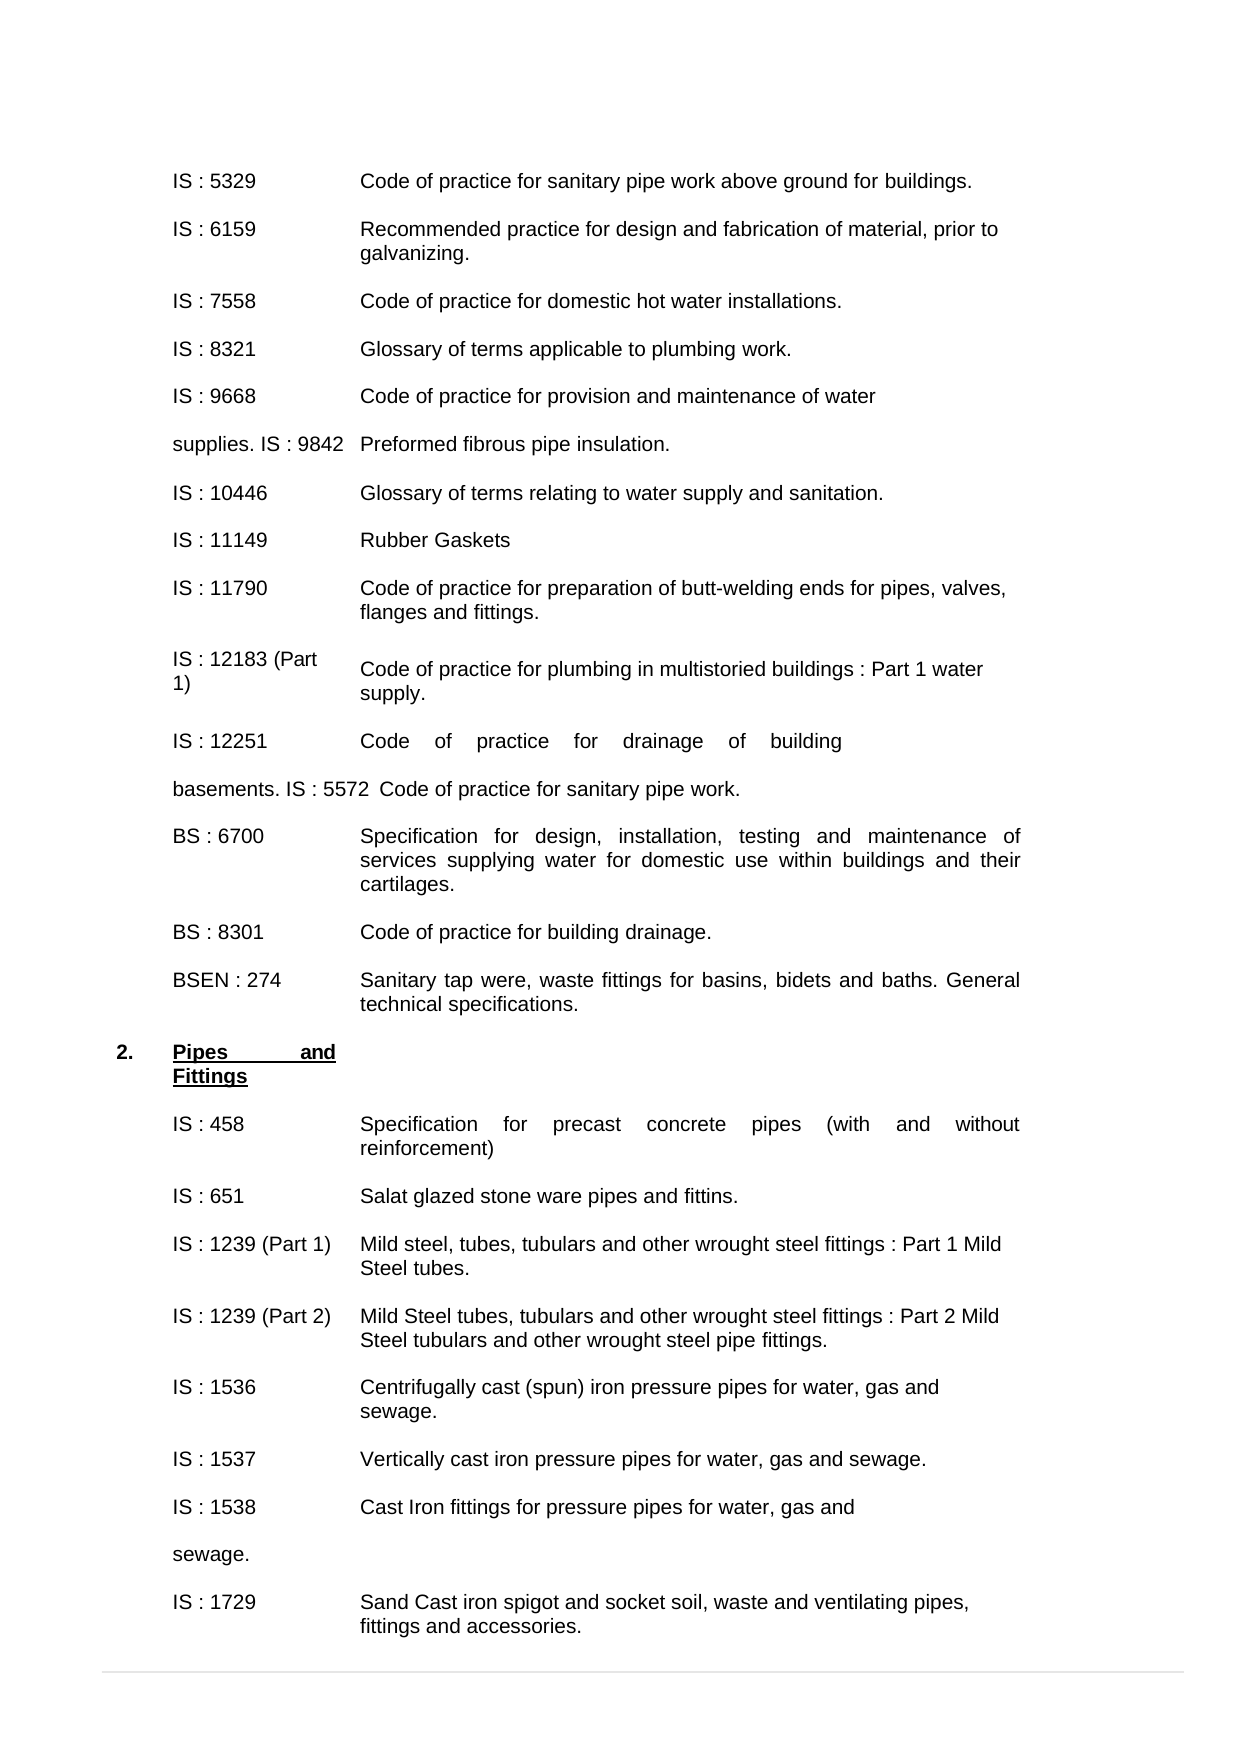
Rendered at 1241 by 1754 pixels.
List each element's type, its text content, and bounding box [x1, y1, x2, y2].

text IS : 12251 Code of practice for drainage of building basements. IS : 5572 Code of practice for sanitary pipe work. [172, 729, 842, 800]
text BSEN : 274 Sanitary tap were, waste fittings for basins, bidets and baths. General technical specifications. [172, 968, 1021, 1016]
text IS : 1537 Vertically cast iron pressure pipes for water, gas and sewage. IS : 1538 Cast Iron fittings for pressure pipes for water, gas and sewage. [172, 1447, 938, 1566]
text IS : 458 Specification for precast concrete pipes (with and without reinforcement) [172, 1112, 1021, 1159]
text Code of practice for plumbing in multistoried buildings : Part 1 water supply. [360, 657, 1048, 705]
text IS : 1239 (Part 1) Mild steel, tubes, tubulars and other wrought steel fittings : Part 1 Mild Steel tubes. [172, 1231, 1019, 1279]
list Pipes and Fittings [116, 1040, 337, 1088]
text IS : 1239 (Part 2) Mild Steel tubes, tubulars and other wrought steel fittings : Part 2 Mild Steel tubulars and other wrought steel pipe fittings. [172, 1303, 1019, 1351]
text IS : 1729 Sand Cast iron spigot and socket soil, waste and ventilating pipes, fittings and accessories. [172, 1590, 980, 1638]
text BS : 6700 Specification for design, installation, testing and maintenance of services supplying water for domestic use within buildings and their cartilages. [172, 824, 1022, 896]
text IS : 10446 Glossary of terms relating to water supply and sanitation. IS : 11149 Rubber Gaskets [172, 480, 884, 552]
text IS : 5329 Code of practice for sanitary pipe work above ground for buildings. [172, 169, 1219, 193]
text IS : 6159 Recommended practice for design and fabrication of material, prior to galvanizing. [172, 217, 1019, 265]
text BS : 8301 Code of practice for building drainage. [172, 920, 1219, 944]
text IS : 12183 (Part 1) [172, 647, 335, 695]
text IS : 11790 Code of practice for preparation of butt-welding ends for pipes, valves, flanges and fittings. [172, 576, 1019, 623]
text IS : 651 Salat glazed stone ware pipes and fittins. [172, 1184, 1219, 1208]
text IS : 9668 Code of practice for provision and maintenance of water supplies. IS : 9842 Preformed fibrous pipe insulation. [172, 384, 964, 456]
text IS : 1536 Centrifugally cast (spun) iron pressure pipes for water, gas and sewage. [172, 1375, 980, 1423]
text IS : 7558 Code of practice for domestic hot water installations. IS : 8321 Glossary of terms applicable to plumbing work. [172, 288, 843, 360]
